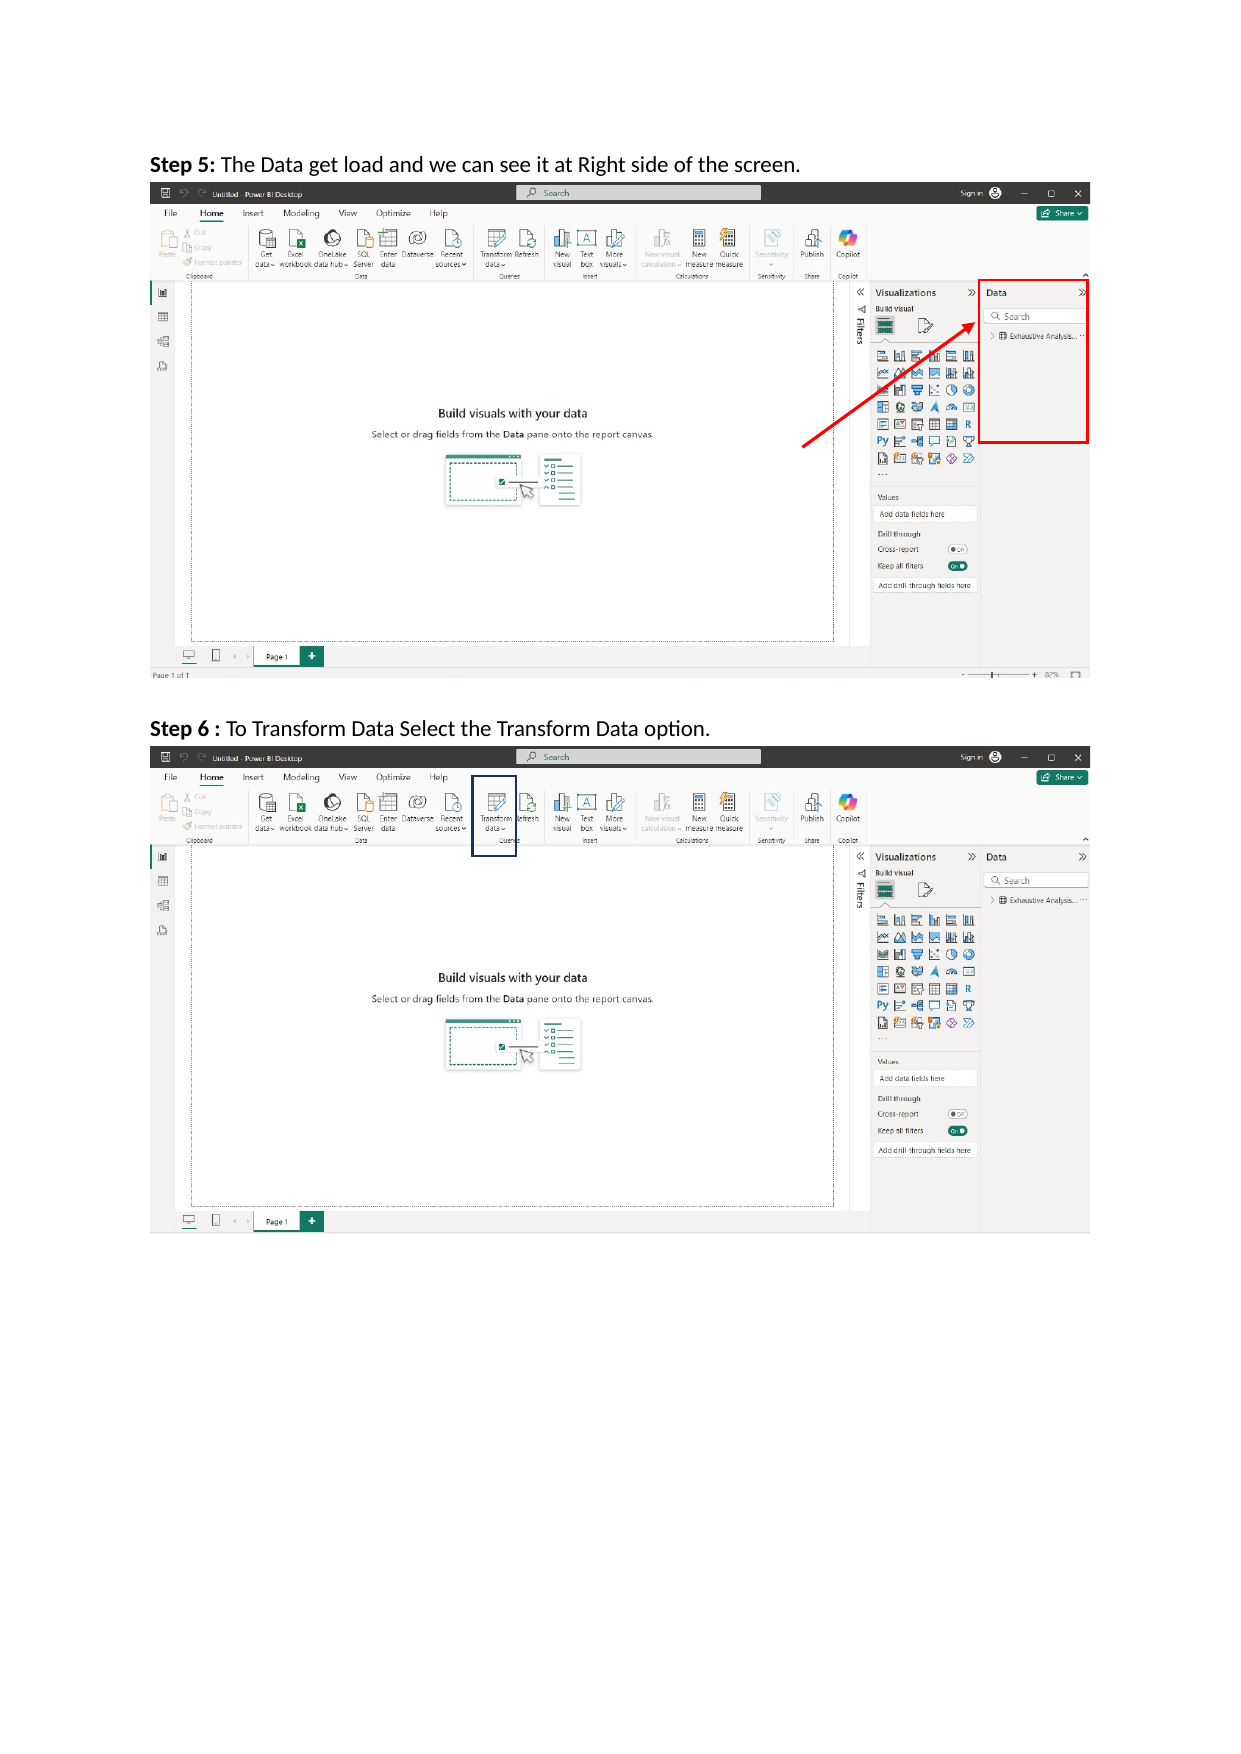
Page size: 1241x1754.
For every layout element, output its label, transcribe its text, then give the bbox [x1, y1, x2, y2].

picture [150, 746, 1091, 1234]
picture [150, 182, 1091, 678]
text Step 6 : To Transform Data Select the Transform Data option. [150, 714, 1090, 742]
text Step 5: The Data get load and we can see it at Right side of the screen. [150, 150, 1090, 178]
